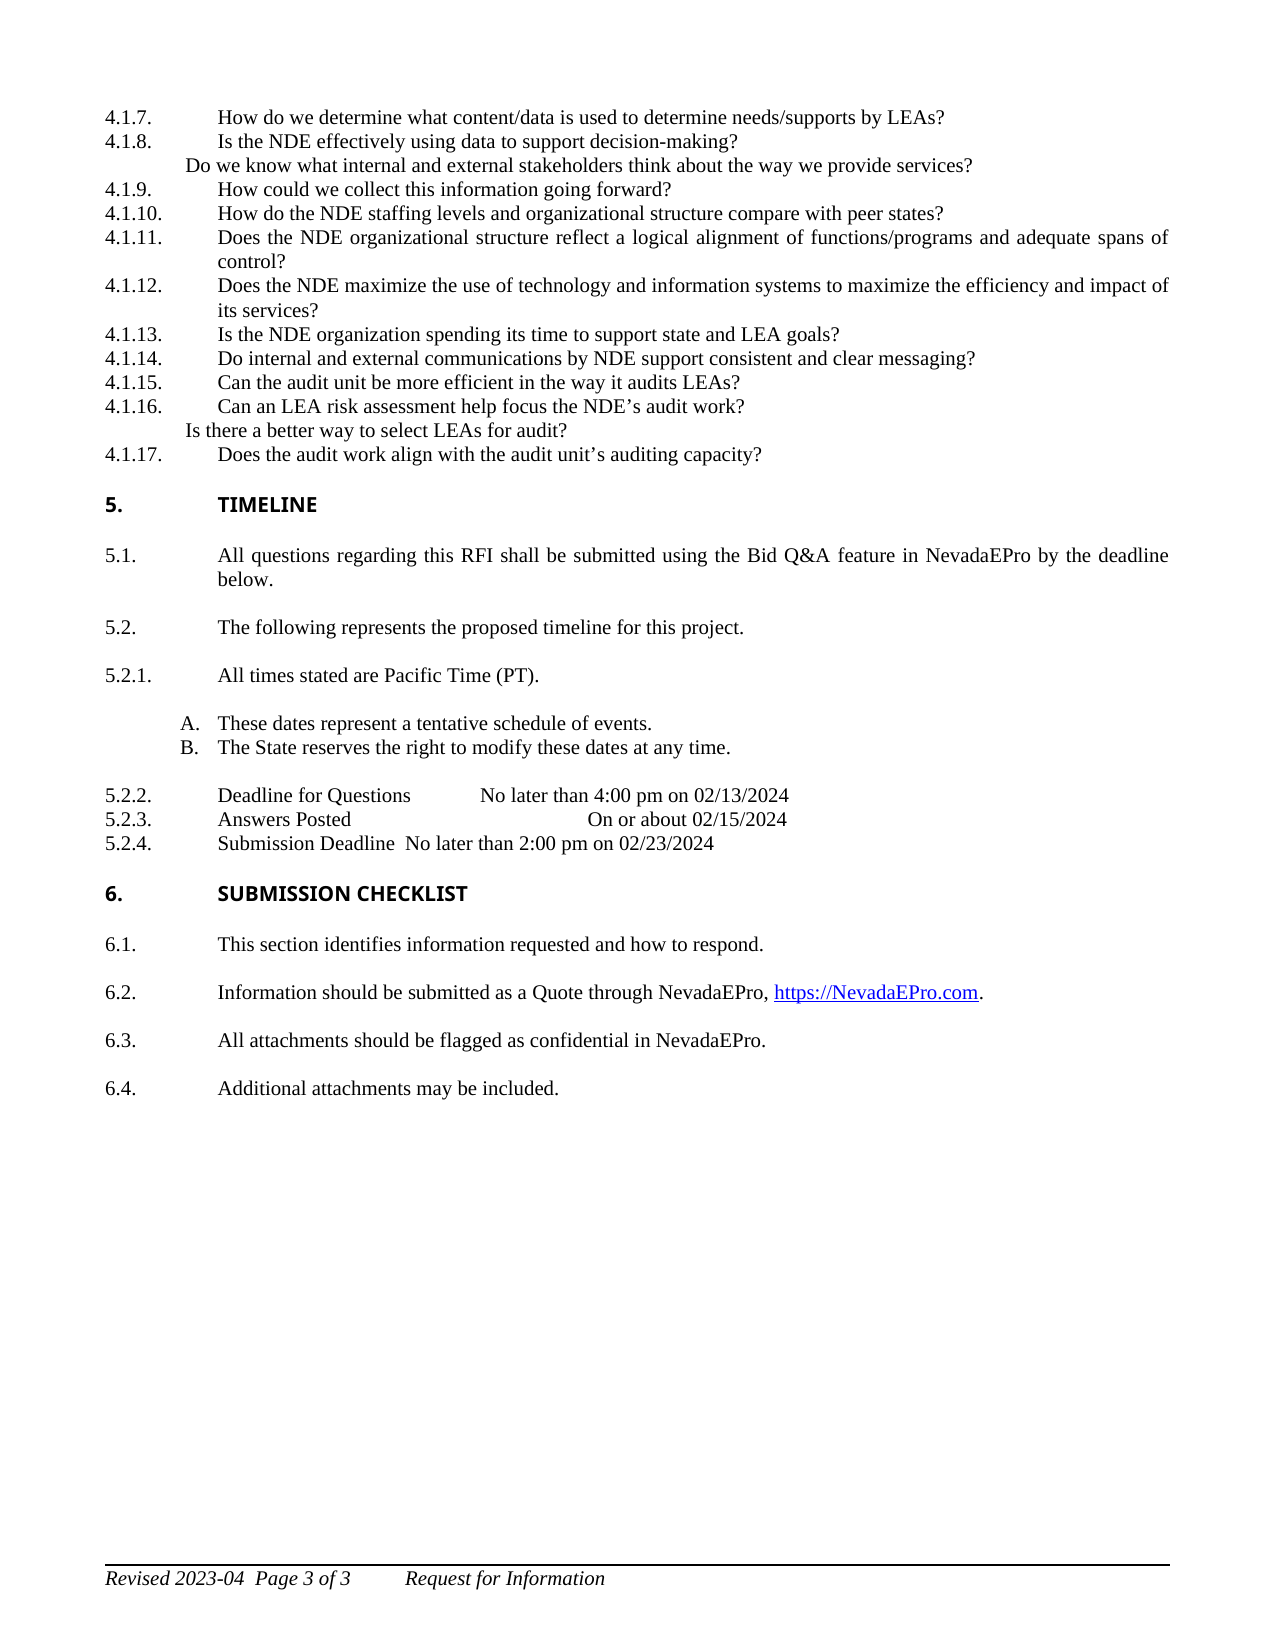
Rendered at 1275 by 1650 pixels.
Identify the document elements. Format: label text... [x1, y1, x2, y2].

subtitle How do the NDE staffing levels and organizational structure compare with peer states? [105, 201, 1170, 225]
subtitle SUBMISSION CHECKLIST [105, 879, 1170, 908]
subtitle Is there a better way to select LEAs for audit? [180, 418, 1170, 442]
subtitle These dates represent a tentative schedule of events. [180, 711, 1170, 735]
subtitle The following represents the proposed timeline for this project. [105, 615, 1170, 639]
subtitle This section identifies information requested and how to respond. [105, 932, 1170, 956]
subtitle Does the NDE organizational structure reflect a logical alignment of functions/programs and adequate spans of control? [105, 225, 1170, 273]
subtitle TIMELINE [105, 490, 1170, 518]
subtitle Can an LEA risk assessment help focus the NDE’s audit work? [105, 394, 1170, 418]
subtitle Submission Deadline No later than 2:00 pm on 02/23/2024 [105, 831, 1170, 855]
subtitle Deadline for Questions No later than 4:00 pm on 02/13/2024 [105, 783, 1170, 807]
subtitle Additional attachments may be included. [105, 1076, 1170, 1100]
subtitle Do we know what internal and external stakeholders think about the way we provide services? [180, 153, 1170, 177]
subtitle Do internal and external communications by NDE support consistent and clear messaging? [105, 346, 1170, 370]
subtitle All times stated are Pacific Time (PT). [105, 663, 1170, 687]
subtitle All attachments should be flagged as confidential in NevadaEPro. [105, 1028, 1170, 1052]
subtitle Answers Posted On or about 02/15/2024 [105, 807, 1170, 831]
subtitle All questions regarding this RFI shall be submitted using the Bid Q&A feature in NevadaEPro by the deadline below. [105, 542, 1170, 591]
subtitle How do we determine what content/data is used to determine needs/supports by LEAs? [105, 105, 1170, 129]
subtitle Information should be submitted as a Quote through NevadaEPro, https://NevadaEPro.com. [105, 980, 1170, 1004]
subtitle The State reserves the right to modify these dates at any time. [180, 735, 1170, 759]
subtitle Is the NDE organization spending its time to support state and LEA goals? [105, 322, 1170, 346]
subtitle Does the audit work align with the audit unit’s auditing capacity? [105, 442, 1170, 466]
subtitle Does the NDE maximize the use of technology and information systems to maximize the efficiency and impact of its services? [105, 273, 1170, 322]
subtitle Can the audit unit be more efficient in the way it audits LEAs? [105, 370, 1170, 394]
subtitle How could we collect this information going forward? [105, 177, 1170, 201]
subtitle Is the NDE effectively using data to support decision-making? [105, 129, 1170, 153]
